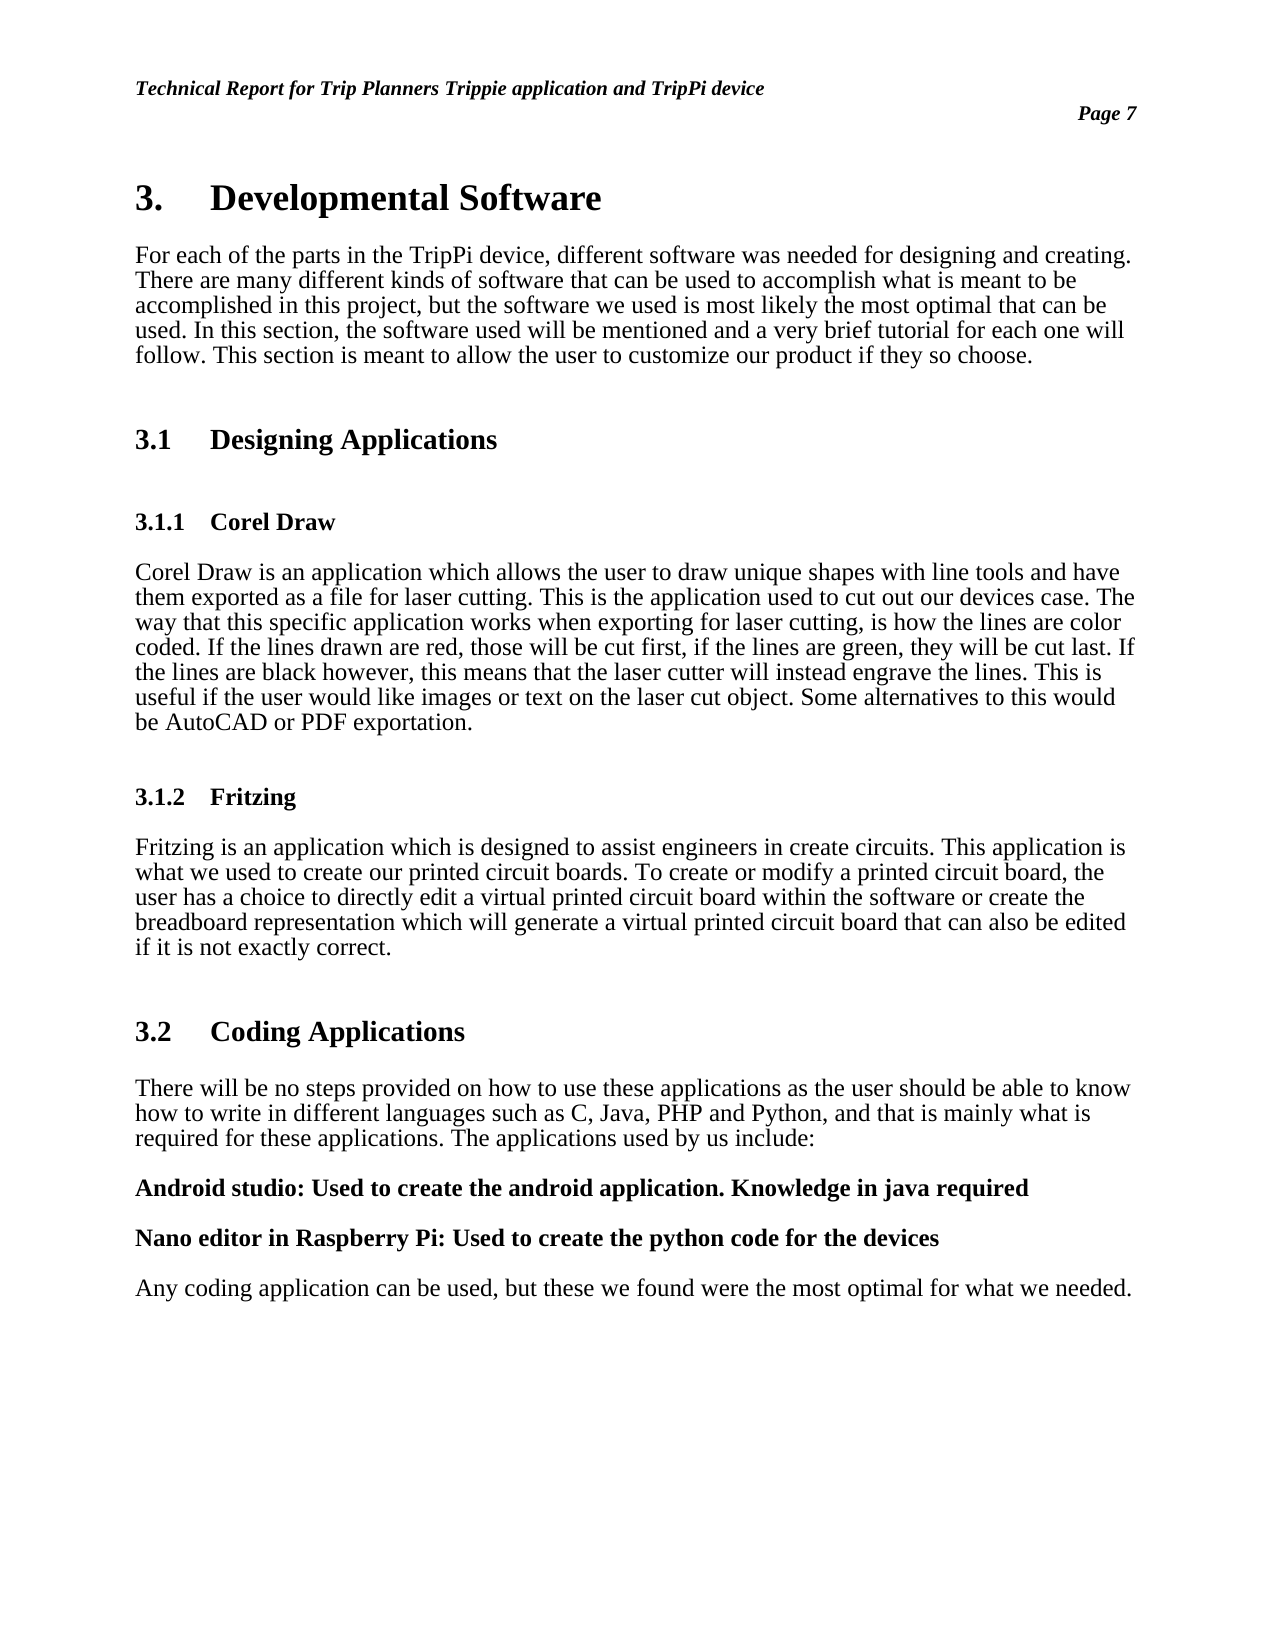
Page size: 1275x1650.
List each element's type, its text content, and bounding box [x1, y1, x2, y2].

text Any coding application can be used, but these we found were the most optimal for what we needed. [135, 1277, 1140, 1302]
text Corel Draw is an application which allows the user to draw unique shapes with line tools and have them exported as a file for laser cutting. This is the application used to cut out our devices case. The way that this specific application works when exporting for laser cutting, is how the lines are color coded. If the lines drawn are red, those will be cut first, if the lines are green, they will be cut last. If the lines are black however, this means that the laser cutter will instead engrave the lines. This is useful if the user would like images or text on the laser cut object. Some alternatives to this would be AutoCAD or PDF exportation. [135, 560, 1140, 735]
subtitle Fritzing [135, 785, 1140, 810]
subtitle Developmental Software [135, 175, 1140, 218]
text Android studio: Used to create the android application. Knowledge in java required [135, 1177, 1140, 1202]
text There will be no steps provided on how to use these applications as the user should be able to know how to write in different languages such as C, Java, PHP and Python, and that is mainly what is required for these applications. The applications used by us include: [135, 1077, 1140, 1152]
subtitle Designing Applications [135, 422, 1140, 456]
subtitle Corel Draw [135, 510, 1140, 535]
text Nano editor in Raspberry Pi: Used to create the python code for the devices [135, 1227, 1140, 1252]
text For each of the parts in the TripPi device, different software was needed for designing and creating. There are many different kinds of software that can be used to accomplish what is meant to be accomplished in this project, but the software we used is most likely the most optimal that can be used. In this section, the software used will be mentioned and a very brief tutorial for each one will follow. This section is meant to allow the user to customize our product if they so choose. [135, 243, 1140, 368]
subtitle Coding Applications [135, 1014, 1140, 1048]
text Fritzing is an application which is designed to assist engineers in create circuits. This application is what we used to create our printed circuit boards. To create or modify a printed circuit board, the user has a choice to directly edit a virtual printed circuit board within the software or create the breadboard representation which will generate a virtual printed circuit board that can also be edited if it is not exactly correct. [135, 835, 1140, 960]
